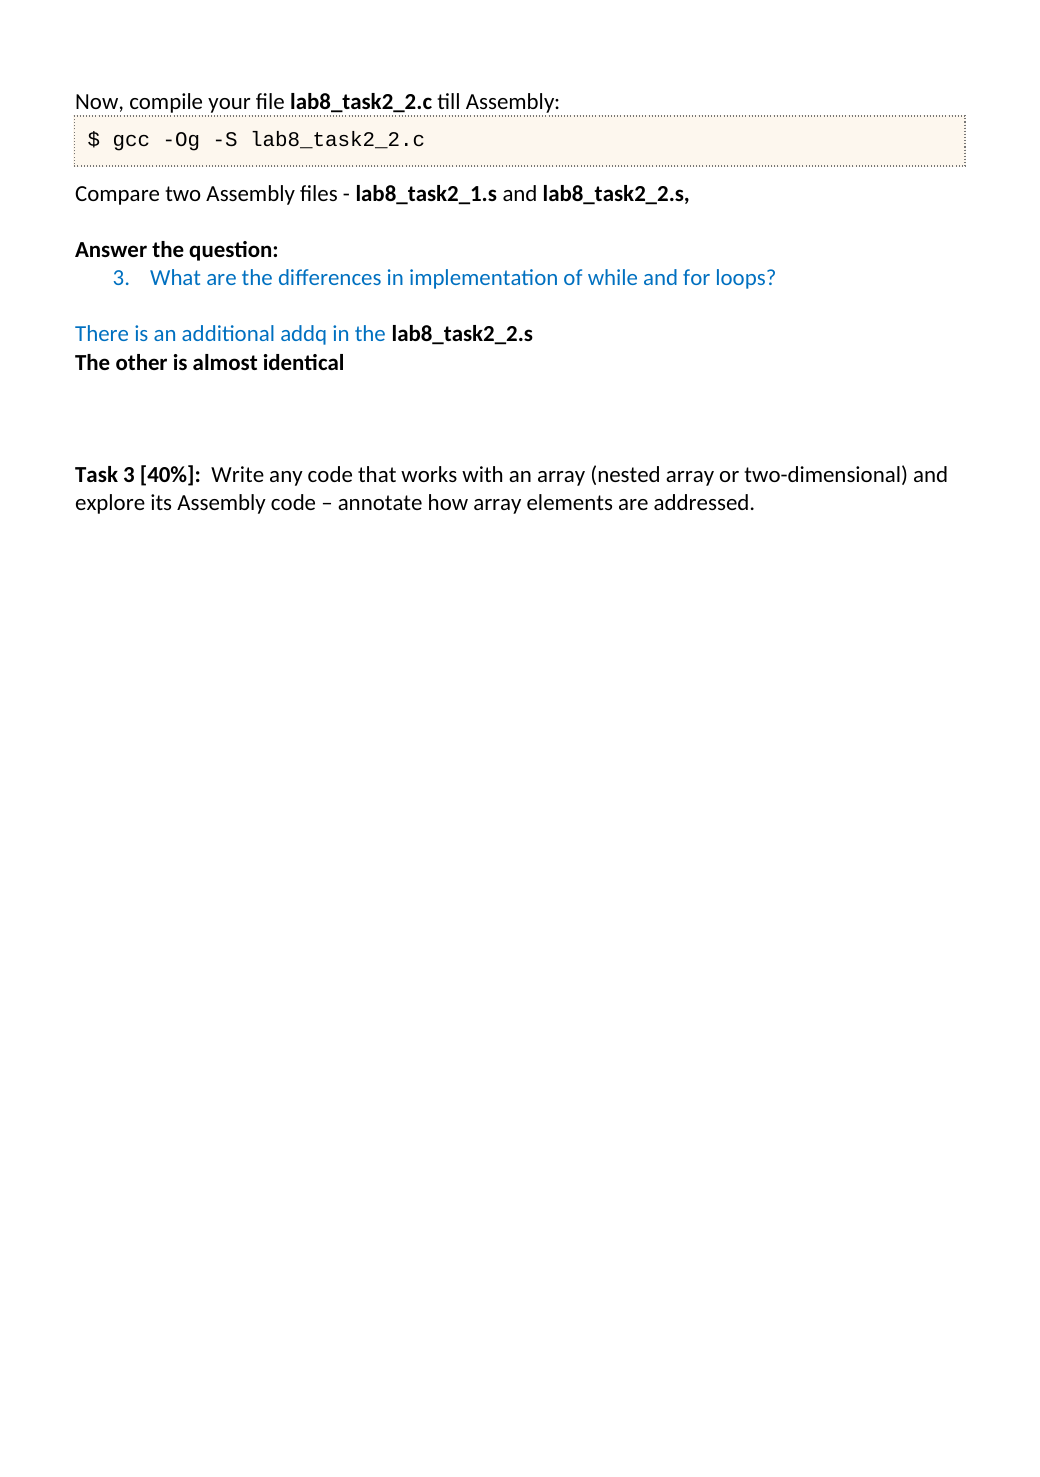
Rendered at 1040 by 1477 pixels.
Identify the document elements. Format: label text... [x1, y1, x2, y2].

text $ gcc -Og -S lab8_task2_2.c [73, 115, 966, 167]
list What are the differences in implementation of while and for loops? [112, 263, 964, 292]
text Compare two Assembly files - lab8_task2_1.s and lab8_task2_2.s, [75, 179, 964, 207]
text The other is almost identical [75, 348, 964, 376]
text Answer the question: [75, 236, 964, 263]
text There is an additional addq in the lab8_task2_2.s [75, 319, 964, 348]
text Now, compile your file lab8_task2_2.c till Assembly: [75, 87, 964, 115]
text Task 3 [40%]: Write any code that works with an array (nested array or two-dimensional) and explore its Assembly code – annotate how array elements are addressed. [75, 460, 964, 516]
